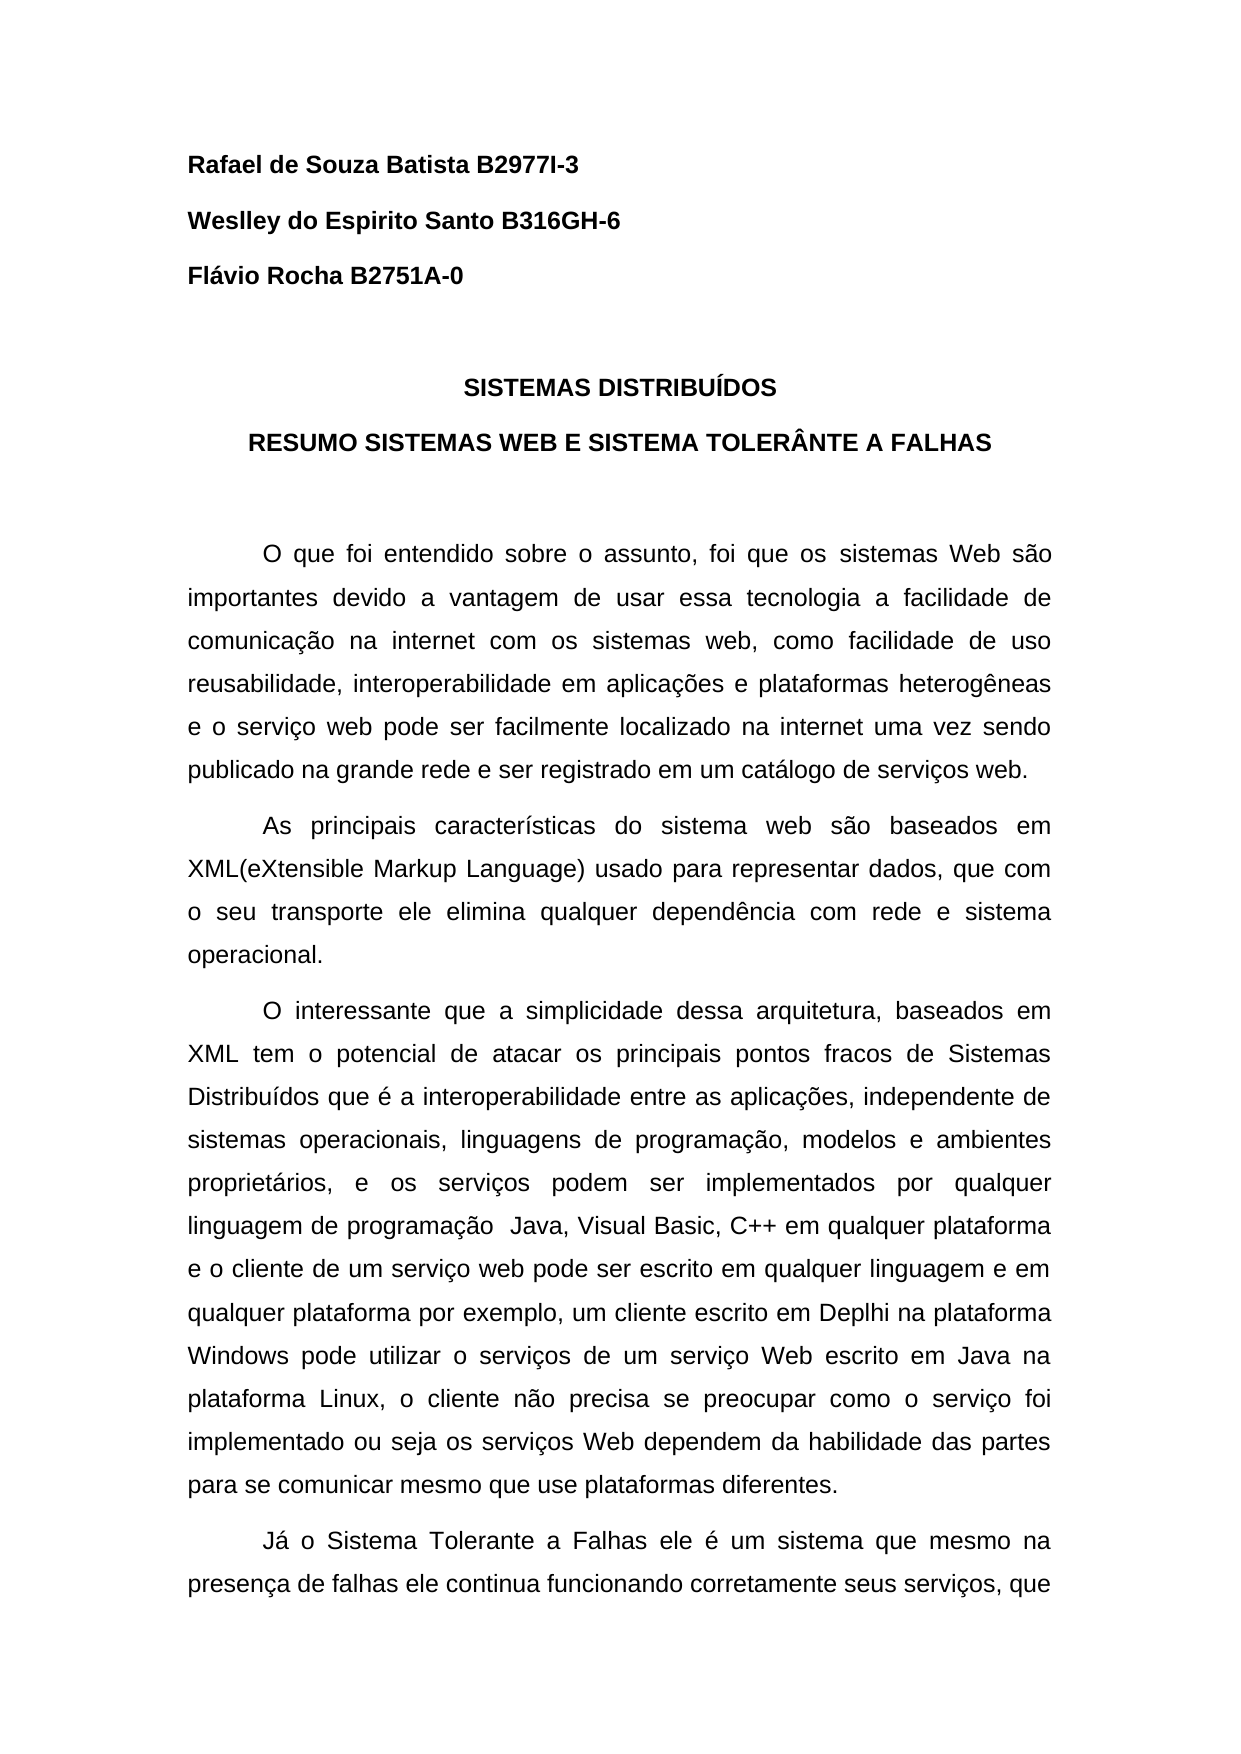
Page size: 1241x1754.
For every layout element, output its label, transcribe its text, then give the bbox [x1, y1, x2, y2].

text O que foi entendido sobre o assunto, foi que os sistemas Web são importantes devido a vantagem de usar essa tecnologia a facilidade de comunicação na internet com os sistemas web, como facilidade de uso reusabilidade, interoperabilidade em aplicações e plataformas heterogêneas e o serviço web pode ser facilmente localizado na internet uma vez sendo publicado na grande rede e ser registrado em um catálogo de serviços web. [187, 539, 1053, 784]
text Flávio Rocha B2751A-0 [187, 261, 1053, 290]
text As principais características do sistema web são baseados em XML(eXtensible Markup Language) usado para representar dados, que com o seu transporte ele elimina qualquer dependência com rede e sistema operacional. [187, 811, 1053, 969]
text Resumo Sistemas Web e Sistema Tolerânte a Falhas [187, 428, 1053, 457]
text Sistemas Distribuídos [187, 372, 1053, 401]
text Rafael de Souza Batista B2977I-3 [187, 150, 1053, 179]
text Weslley do Espirito Santo B316GH-6 [187, 206, 1053, 234]
text O interessante que a simplicidade dessa arquitetura, baseados em XML tem o potencial de atacar os principais pontos fracos de Sistemas Distribuídos que é a interoperabilidade entre as aplicações, independente de sistemas operacionais, linguagens de programação, modelos e ambientes proprietários, e os serviços podem ser implementados por qualquer linguagem de programação Java, Visual Basic, C++ em qualquer plataforma e o cliente de um serviço web pode ser escrito em qualquer linguagem e em qualquer plataforma por exemplo, um cliente escrito em Deplhi na plataforma Windows pode utilizar o serviços de um serviço Web escrito em Java na plataforma Linux, o cliente não precisa se preocupar como o serviço foi implementado ou seja os serviços Web dependem da habilidade das partes para se comunicar mesmo que use plataformas diferentes. [187, 996, 1053, 1499]
